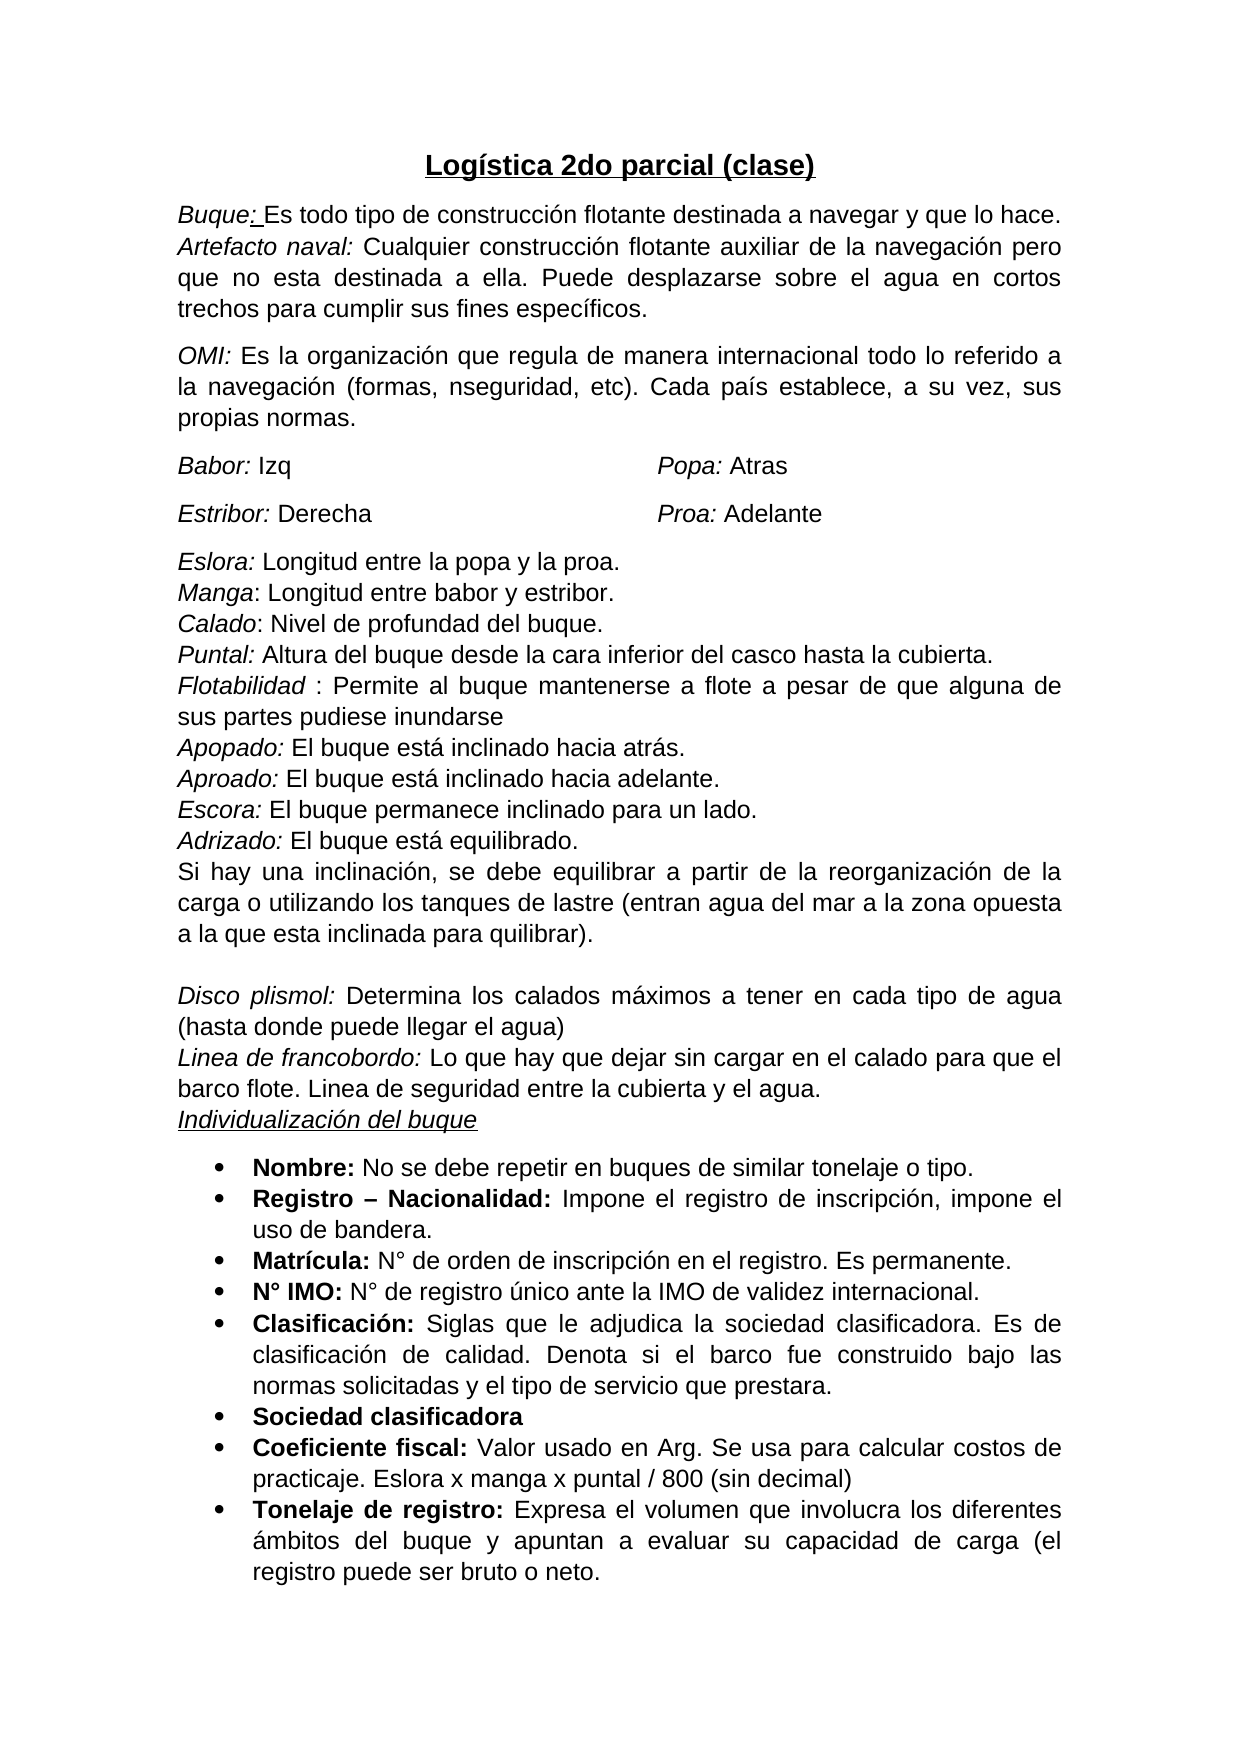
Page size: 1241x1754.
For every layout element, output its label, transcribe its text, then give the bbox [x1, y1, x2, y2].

text Aproado: El buque está inclinado hacia adelante. [177, 764, 1063, 792]
text Si hay una inclinación, se debe equilibrar a partir de la reorganización de la carga o utilizando los tanques de lastre (entran agua del mar a la zona opuesta a la que esta inclinada para quilibrar). [177, 857, 1063, 948]
text Adrizado: El buque está equilibrado. [177, 826, 1063, 854]
text OMI: Es la organización que regula de manera internacional todo lo referido a la navegación (formas, nseguridad, etc). Cada país establece, a su vez, sus propias normas. [177, 341, 1063, 432]
text Linea de francobordo: Lo que hay que dejar sin cargar en el calado para que el barco flote. Linea de seguridad entre la cubierta y el agua. [177, 1043, 1063, 1103]
list N° IMO: N° de registro único ante la IMO de validez internacional. [215, 1277, 1063, 1306]
text Calado: Nivel de profundad del buque. [177, 608, 1063, 637]
text Flotabilidad : Permite al buque mantenerse a flote a pesar de que alguna de sus partes pudiese inundarse [177, 671, 1063, 730]
text Manga: Longitud entre babor y estribor. [177, 577, 1063, 606]
list Matrícula: N° de orden de inscripción en el registro. Es permanente. [215, 1246, 1063, 1275]
text Disco plismol: Determina los calados máximos a tener en cada tipo de agua (hasta donde puede llegar el agua) [177, 981, 1063, 1041]
text Individualización del buque [177, 1105, 1063, 1134]
text Logística 2do parcial (clase) [177, 148, 1063, 181]
list Nombre: No se debe repetir en buques de similar tonelaje o tipo. [215, 1153, 1063, 1182]
text Proa: Adelante [657, 499, 1063, 527]
text Apopado: El buque está inclinado hacia atrás. [177, 733, 1063, 761]
list Coeficiente fiscal: Valor usado en Arg. Se usa para calcular costos de practicaje. Eslora x manga x puntal / 800 (sin decimal) [215, 1433, 1063, 1493]
list Tonelaje de registro: Expresa el volumen que involucra los diferentes ámbitos del buque y apuntan a evaluar su capacidad de carga (el registro puede ser bruto o neto. [215, 1495, 1063, 1586]
list Sociedad clasificadora [215, 1402, 1063, 1431]
text Escora: El buque permanece inclinado para un lado. [177, 795, 1063, 823]
text Estribor: Derecha [177, 499, 583, 527]
text Popa: Atras [657, 451, 1063, 480]
text Babor: Izq [177, 451, 583, 480]
text Buque: Es todo tipo de construcción flotante destinada a navegar y que lo hace. Artefacto naval: Cualquier construcción flotante auxiliar de la navegación pero que no esta destinada a ella. Puede desplazarse sobre el agua en cortos trechos para cumplir sus fines específicos. [177, 200, 1063, 322]
text Puntal: Altura del buque desde la cara inferior del casco hasta la cubierta. [177, 639, 1063, 668]
text Eslora: Longitud entre la popa y la proa. [177, 546, 1063, 575]
list Clasificación: Siglas que le adjudica la sociedad clasificadora. Es de clasificación de calidad. Denota si el barco fue construido bajo las normas solicitadas y el tipo de servicio que prestara. [215, 1308, 1063, 1399]
list Registro – Nacionalidad: Impone el registro de inscripción, impone el uso de bandera. [215, 1184, 1063, 1244]
